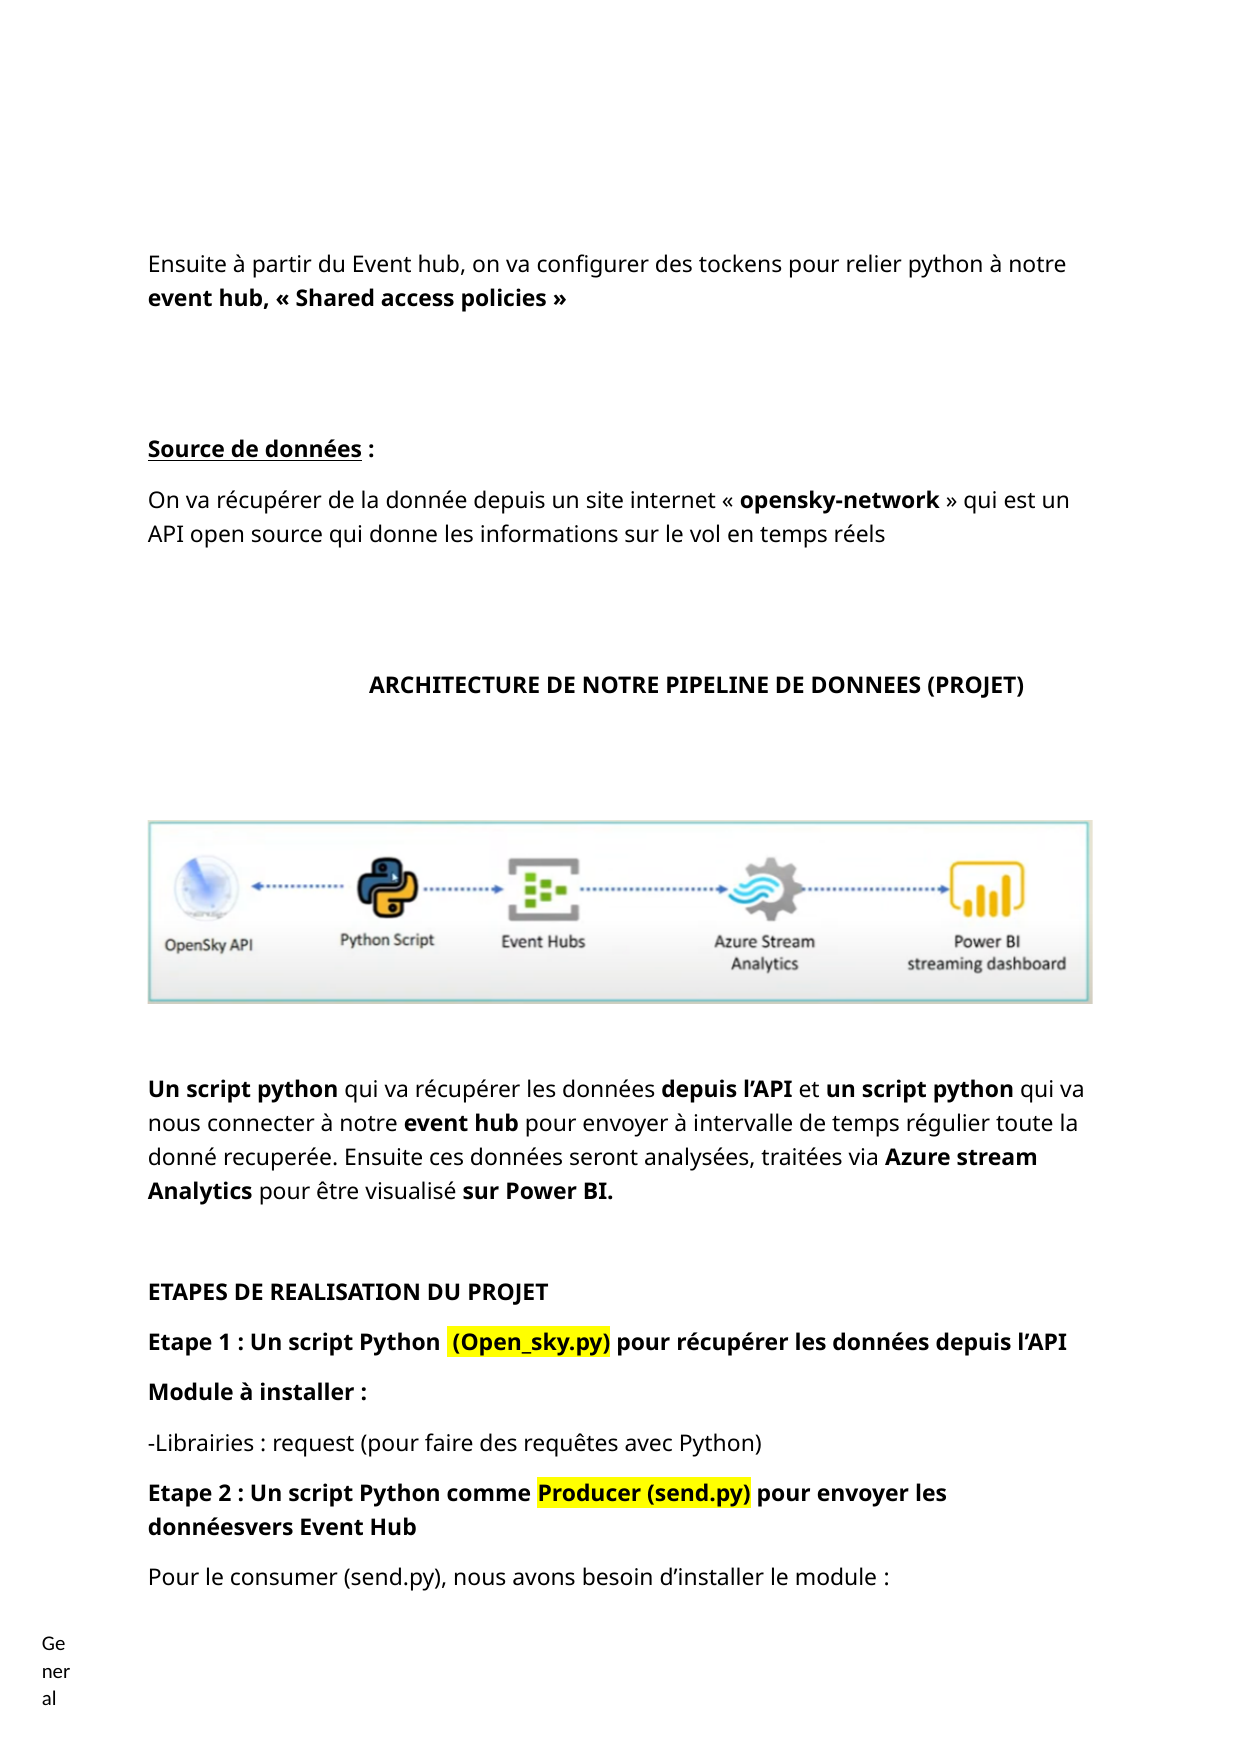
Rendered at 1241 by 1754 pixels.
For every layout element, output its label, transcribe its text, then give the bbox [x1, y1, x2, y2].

text Ensuite à partir du Event hub, on va configurer des tockens pour relier python à notre event hub, « Shared access policies » [148, 248, 1093, 313]
text Source de données : [148, 433, 1093, 465]
text ARCHITECTURE DE NOTRE PIPELINE DE DONNEES (PROJET) [295, 669, 1093, 700]
text Module à installer : [148, 1376, 1093, 1407]
text Etape 1 : Un script Python (Open_sky.py) pour récupérer les données depuis l’API [148, 1326, 447, 1357]
text On va récupérer de la donnée depuis un site internet « opensky-network » qui est un API open source qui donne les informations sur le vol en temps réels [148, 484, 1093, 549]
text ETAPES DE REALISATION DU PROJET [148, 1275, 1093, 1307]
picture [147, 820, 1093, 1004]
text Un script python qui va récupérer les données depuis l’API et un script python qui va nous connecter à notre event hub pour envoyer à intervalle de temps régulier toute la donné recuperée. Ensuite ces données seront analysées, traitées via Azure stream Analytics pour être visualisé sur Power BI. [148, 1073, 1093, 1206]
text Pour le consumer (send.py), nous avons besoin d’installer le module : [148, 1561, 1093, 1592]
text -Librairies : request (pour faire des requêtes avec Python) [148, 1427, 1093, 1458]
text Etape 1 : Un script Python (Open_sky.py) pour récupérer les données depuis l’API [610, 1326, 1093, 1357]
text Etape 2 : Un script Python comme Producer (send.py) pour envoyer les donnéesvers Event Hub [148, 1477, 1093, 1542]
